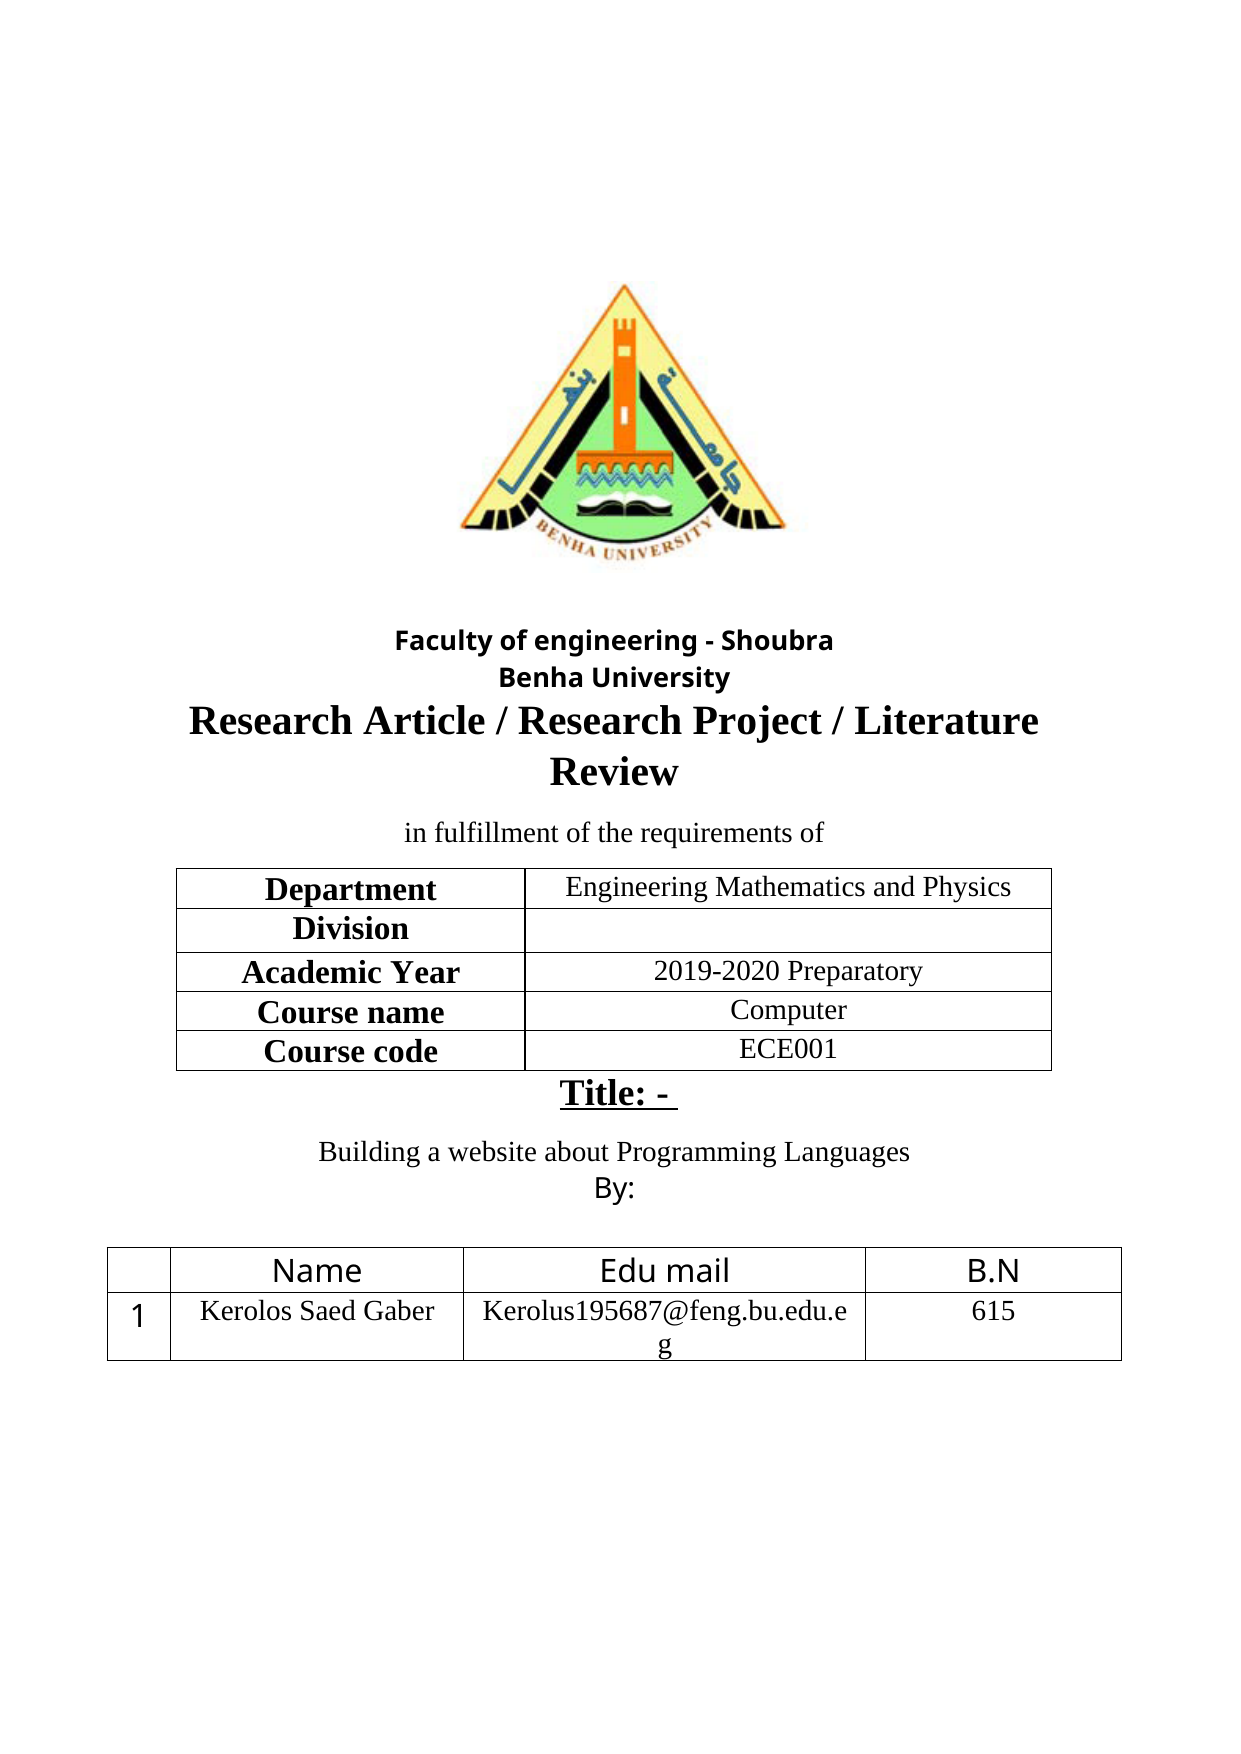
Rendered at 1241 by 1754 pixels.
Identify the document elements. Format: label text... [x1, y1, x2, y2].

table_header Engineering Mathematics and Physics [526, 869, 1051, 907]
table_cell [526, 909, 1051, 952]
text Title: - [187, 1071, 1041, 1114]
table_header Name [171, 1248, 463, 1292]
table_cell 615 [866, 1293, 1121, 1360]
picture [407, 281, 821, 573]
table_cell 2019-2020 Preparatory [526, 953, 1051, 991]
text in fulfillment of the requirements of [187, 815, 1041, 849]
text Faculty of engineering - Shoubra [187, 621, 1041, 658]
table_cell 1 [108, 1293, 170, 1360]
table_header Department [177, 869, 524, 907]
text By: [187, 1167, 1041, 1207]
table_cell Academic Year [177, 953, 524, 991]
table_header Edu mail [464, 1248, 865, 1292]
table_header [108, 1248, 170, 1292]
text Benha University [187, 658, 1041, 695]
text Research Article / Research Project / Literature Review [187, 695, 1041, 795]
table_header B.N [866, 1248, 1121, 1292]
table_cell Course code [177, 1031, 524, 1070]
table_cell Computer [526, 992, 1051, 1030]
table_cell Course name [177, 992, 524, 1030]
table_cell Kerolos Saed Gaber [171, 1293, 463, 1360]
table_cell Kerolus195687@feng.bu.edu.eg [464, 1293, 865, 1360]
table_cell Division [177, 909, 524, 952]
text Building a website about Programming Languages [187, 1134, 1041, 1167]
table_cell ECE001 [526, 1031, 1051, 1070]
